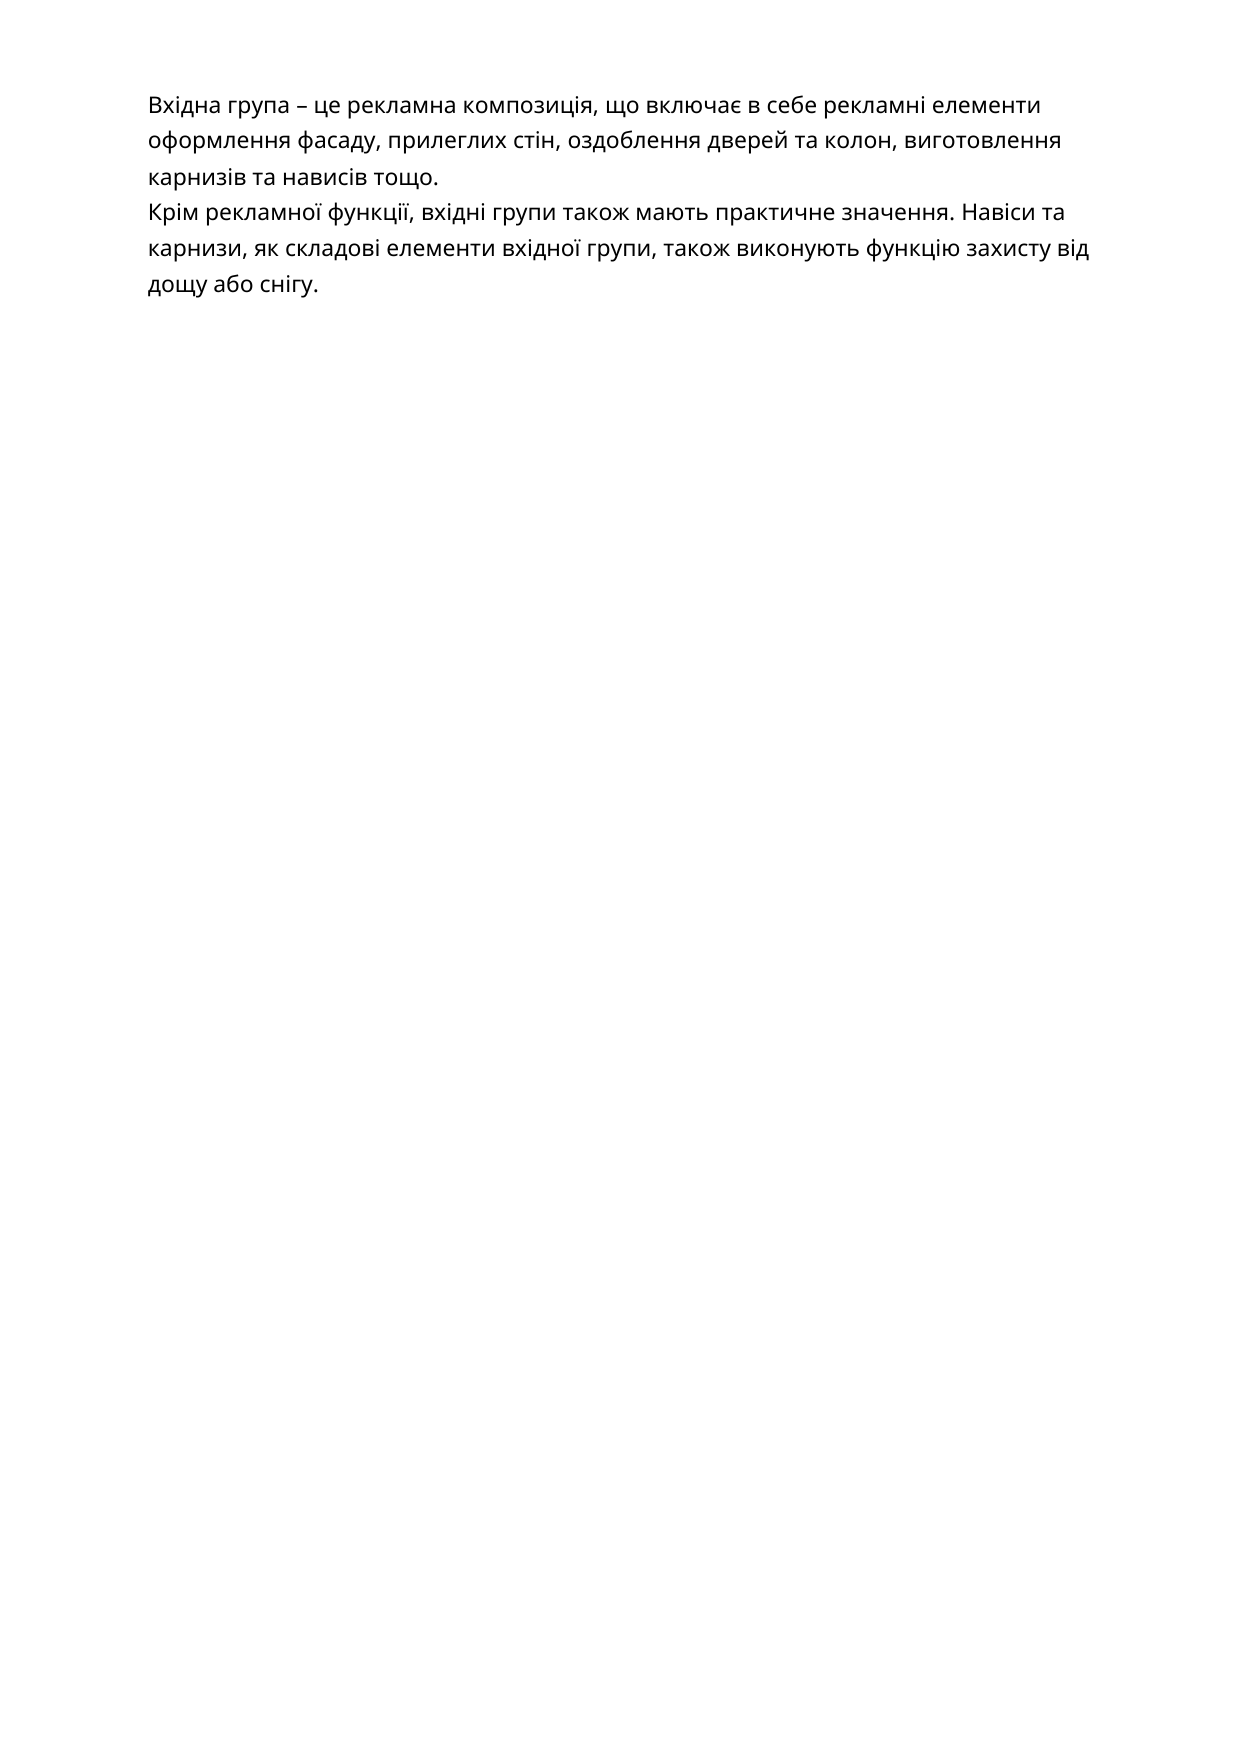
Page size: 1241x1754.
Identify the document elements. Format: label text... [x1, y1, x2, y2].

text Вхідна група – це рекламна композиція, що включає в себе рекламні елементи оформлення фасаду, прилеглих стін, оздоблення дверей та колон, виготовлення карнизів та нависів тощо. Крім рекламної функції, вхідні групи також мають практичне значення. Навіси та карнизи, як складові елементи вхідної групи, також виконують функцію захисту від дощу або снігу. [148, 88, 1152, 299]
